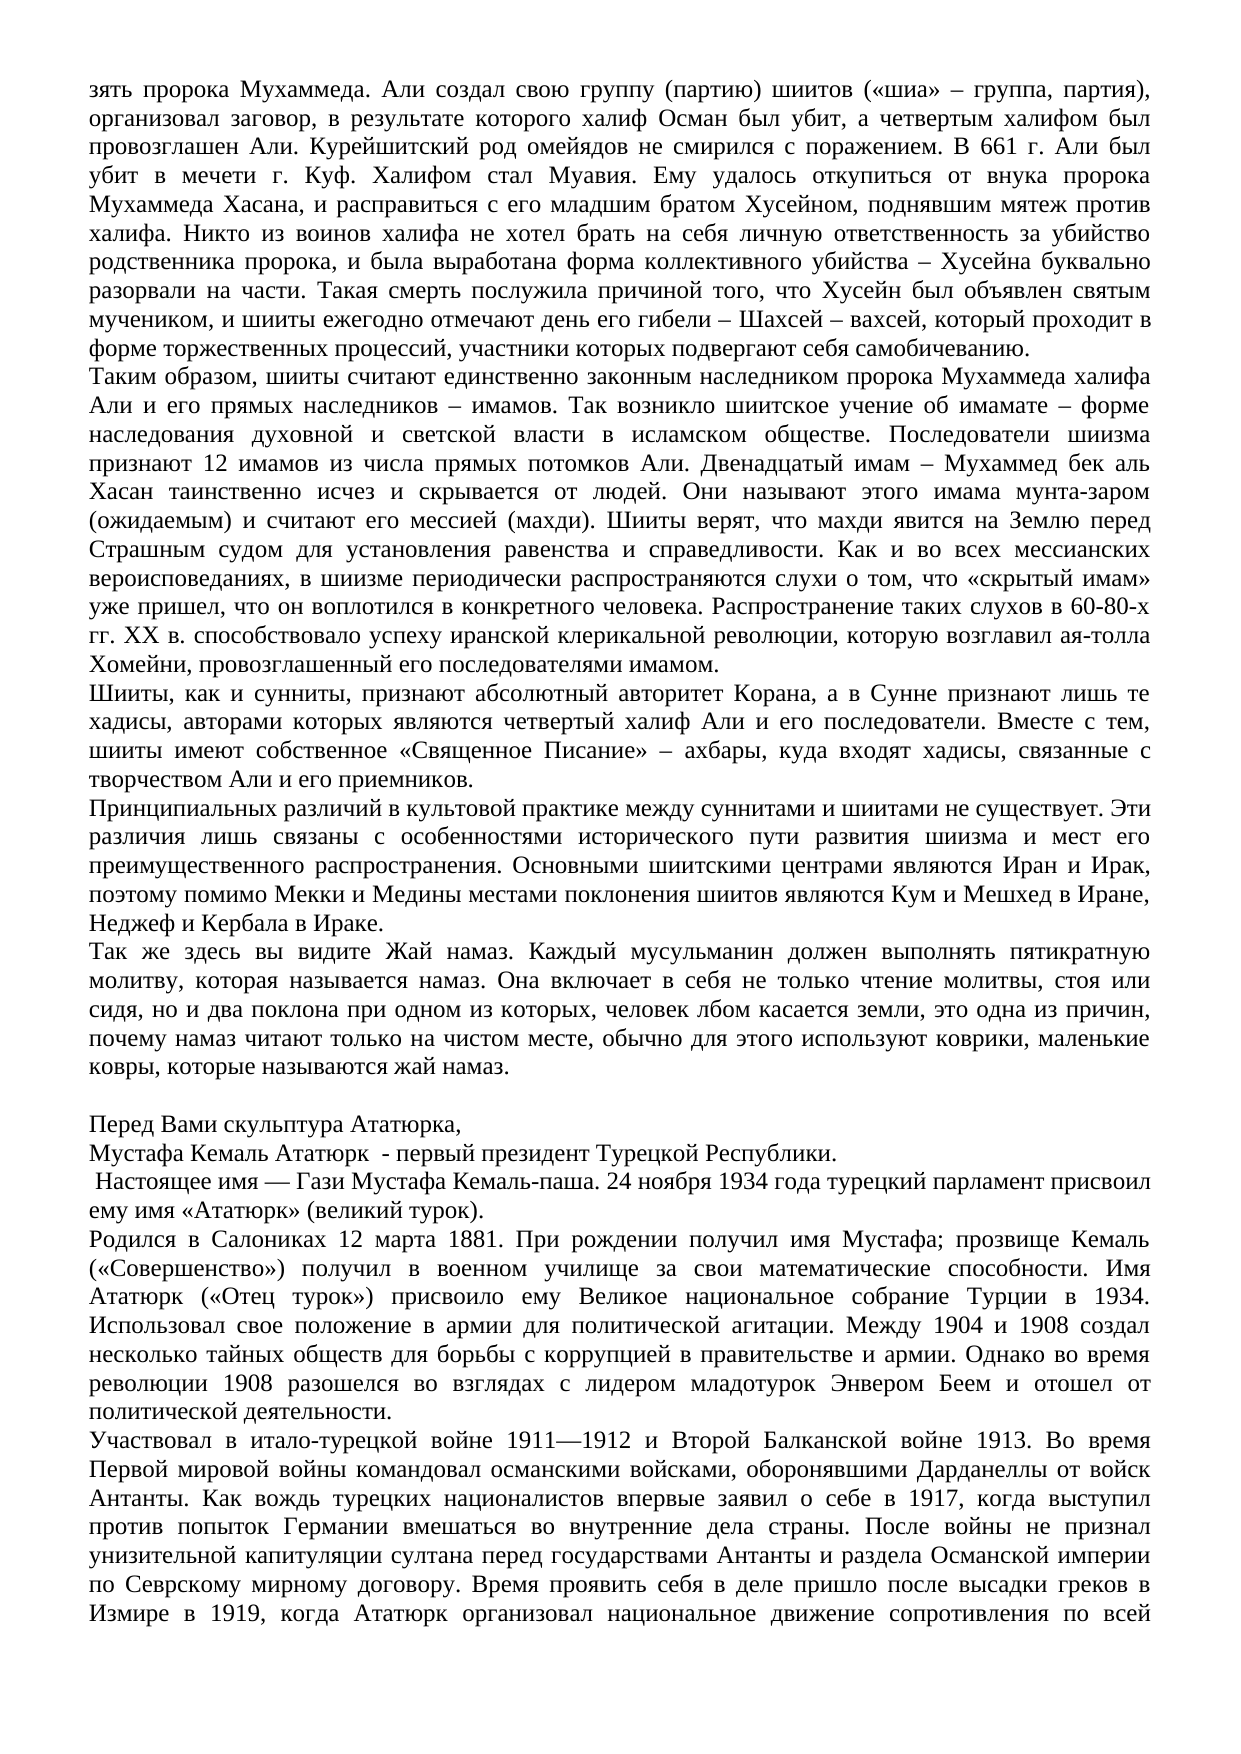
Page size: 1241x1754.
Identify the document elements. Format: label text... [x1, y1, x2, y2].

text Перед Вами скульптура Ататюрка, [89, 1109, 1152, 1138]
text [89, 1425, 1152, 1626]
text Настоящее имя — Гази Мустафа Кемаль-паша. 24 ноября 1934 года турецкий парламент присвоил ему имя «Ататюрк» (великий турок). [89, 1166, 1152, 1224]
text Таким образом, шииты считают единственно законным наследником пророка Мухаммеда халифа Али и его прямых наследников – имамов. Так возникло шиитское учение об имамате – форме наследования духовной и светской власти в исламском обществе. Последователи шиизма признают 12 имамов из числа прямых потомков Али. Двенадцатый имам – Мухаммед бек аль Хасан таинственно исчез и скрывается от людей. Они называют этого имама мунта-заром (ожидаемым) и считают его мессией (махди). Шииты верят, что махди явится на Землю перед Страшным судом для установления равенства и справедливости. Как и во всех мессианских вероисповеданиях, в шиизме периодически распространяются слухи о том, что «скрытый имам» уже пришел, что он воплотился в конкретного человека. Распространение таких слухов в 60-80-х гг. ХХ в. способствовало успеху иранской клерикальной революции, которую возглавил ая-толла Хомейни, провозглашенный его последователями имамом. [89, 361, 1152, 678]
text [89, 74, 1152, 361]
text Так же здесь вы видите Жай намаз. Каждый мусульманин должен выполнять пятикратную молитву, которая называется намаз. Она включает в себя не только чтение молитвы, стоя или сидя, но и два поклона при одном из которых, человек лбом касается земли, это одна из причин, почему намаз читают только на чистом месте, обычно для этого используют коврики, маленькие ковры, которые называются жай намаз. [89, 936, 1152, 1080]
text Принципиальных различий в культовой практике между суннитами и шиитами не существует. Эти различия лишь связаны с особенностями исторического пути развития шиизма и мест его преимущественного распространения. Основными шиитскими центрами являются Иран и Ирак, поэтому помимо Мекки и Медины местами поклонения шиитов являются Кум и Мешхед в Иране, Неджеф и Кербала в Ираке. [89, 793, 1152, 936]
text Родился в Салониках 12 марта 1881. При рождении получил имя Мустафа; прозвище Кемаль («Совершенство») получил в военном училище за свои математические способности. Имя Ататюрк («Отец турок») присвоило ему Великое национальное собрание Турции в 1934. Использовал свое положение в армии для политической агитации. Между 1904 и 1908 создал несколько тайных обществ для борьбы с коррупцией в правительстве и армии. Однако во время революции 1908 разошелся во взглядах с лидером младотурок Энвером Беем и отошел от политической деятельности. [89, 1224, 1152, 1425]
text Шииты, как и сунниты, признают абсолютный авторитет Корана, а в Сунне признают лишь те хадисы, авторами которых являются четвертый халиф Али и его последователи. Вместе с тем, шииты имеют собственное «Священное Писание» – ахбары, куда входят хадисы, связанные с творчеством Али и его приемников. [89, 678, 1152, 793]
text Мустафа Кемаль Ататюрк - первый президент Турецкой Республики. [89, 1138, 1152, 1166]
